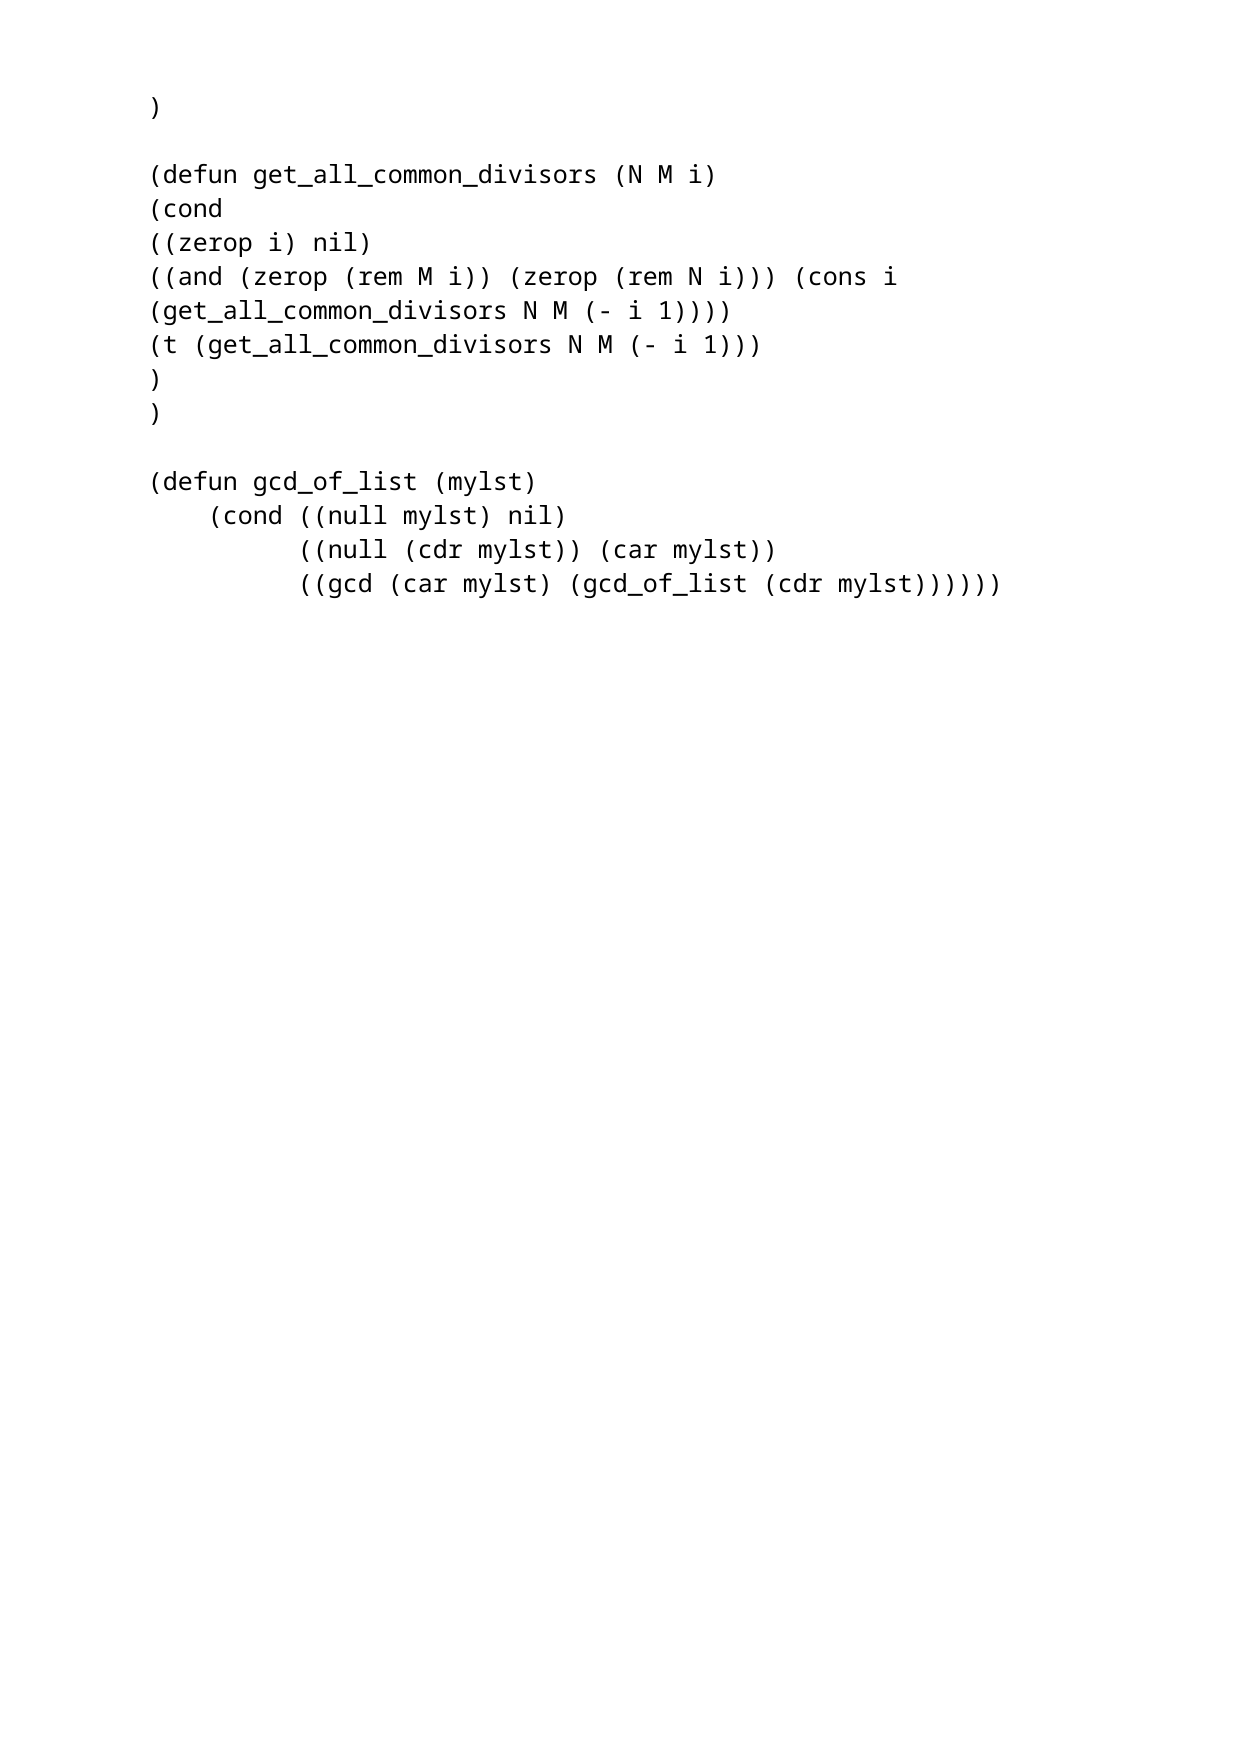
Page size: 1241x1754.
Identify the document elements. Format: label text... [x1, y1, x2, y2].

text ((null (cdr mylst)) (car mylst)) [148, 531, 1181, 565]
text (defun gcd_of_list (mylst) [148, 463, 1181, 497]
text ) [148, 361, 1181, 395]
text (cond [148, 191, 1181, 225]
text (defun get_all_common_divisors (N M i) [148, 157, 1181, 191]
text ) [148, 88, 1181, 123]
text ((gcd (car mylst) (gcd_of_list (cdr mylst)))))) [148, 565, 1181, 599]
text (t (get_all_common_divisors N M (- i 1))) [148, 327, 1181, 361]
text ) [148, 395, 1181, 429]
text ((zerop i) nil) [148, 225, 1181, 259]
text (cond ((null mylst) nil) [148, 497, 1181, 531]
text ((and (zerop (rem M i)) (zerop (rem N i))) (cons i (get_all_common_divisors N M (- i 1)))) [148, 259, 1181, 327]
